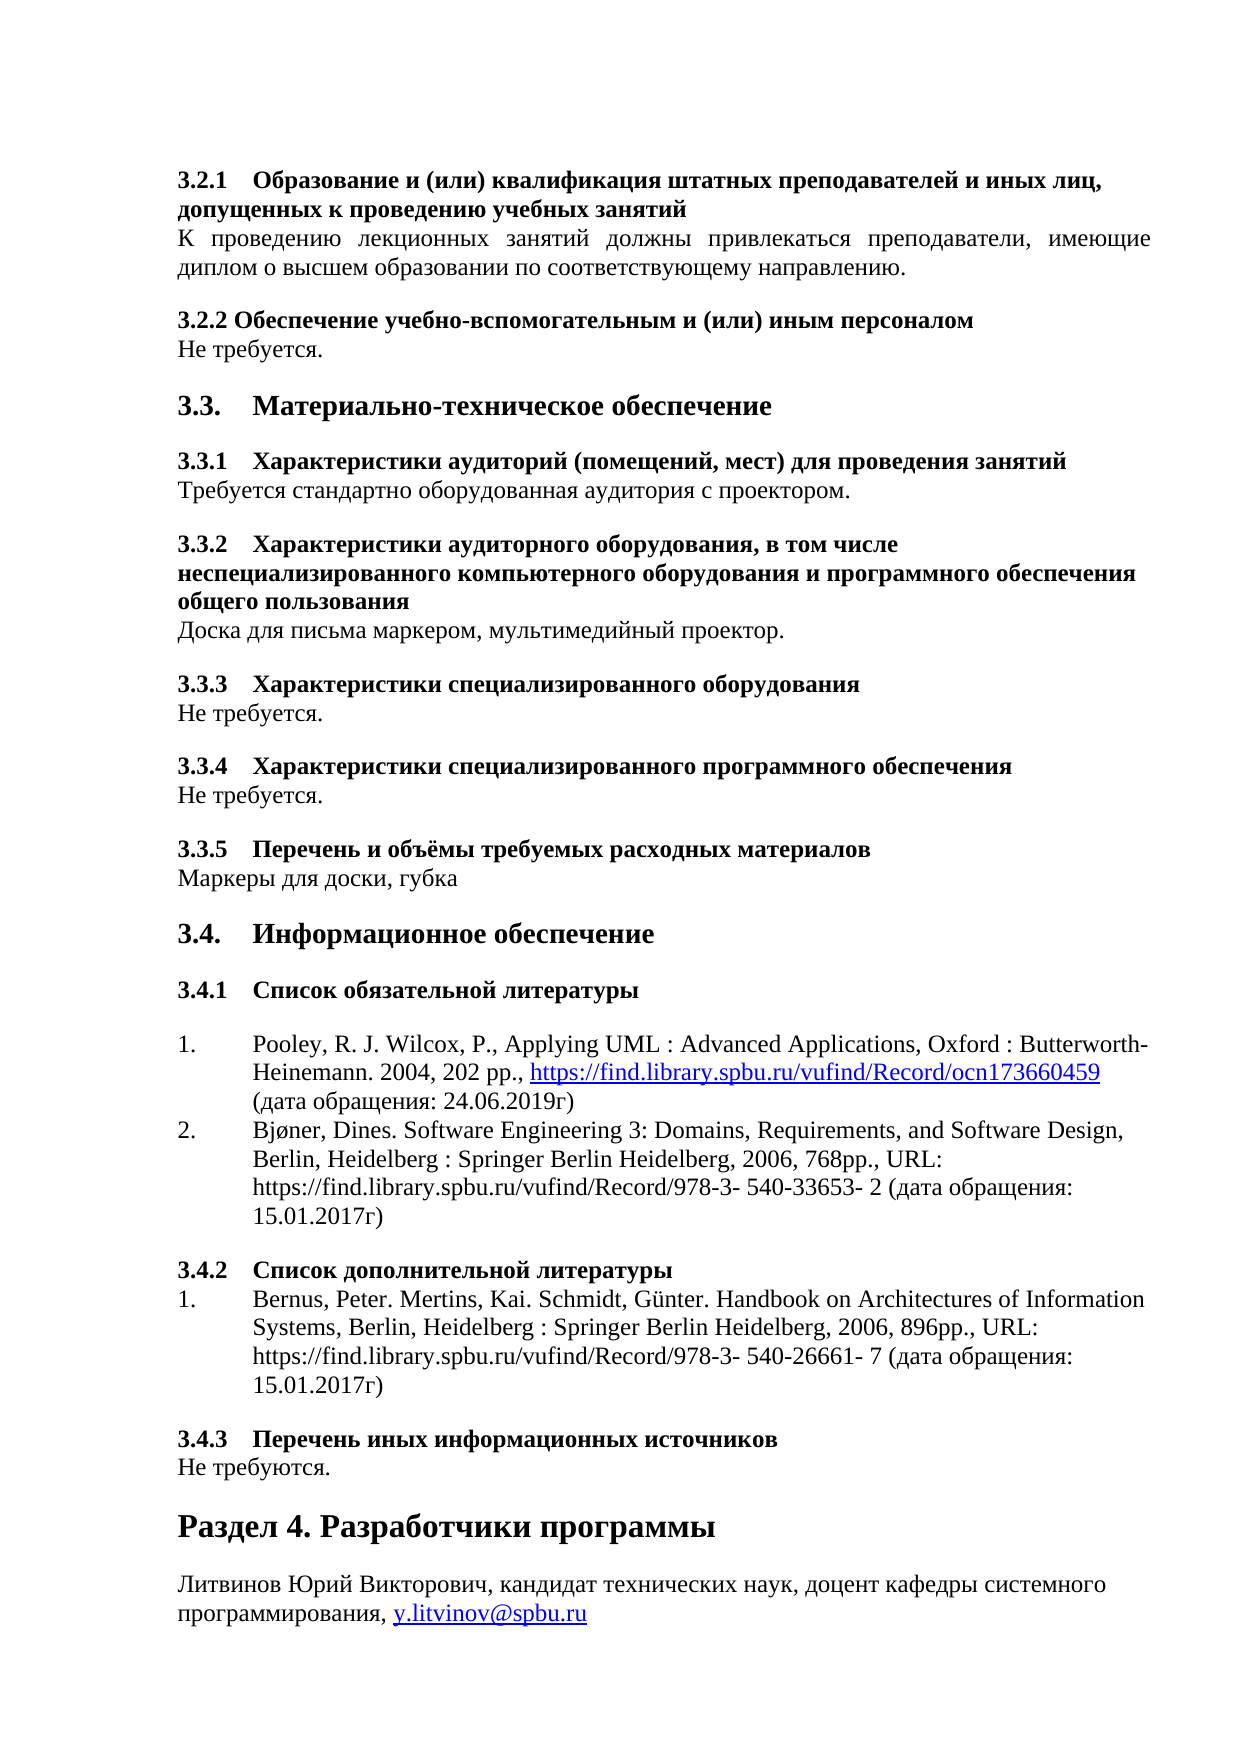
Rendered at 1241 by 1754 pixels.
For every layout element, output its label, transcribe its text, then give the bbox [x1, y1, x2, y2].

text К проведению лекционных занятий должны привлекаться преподаватели, имеющие диплом о высшем образовании по соответствующему направлению. [177, 223, 1152, 280]
text 3.3. Материально-техническое обеспечение [177, 388, 1152, 421]
text 3.3.5 Перечень и объёмы требуемых расходных материалов [177, 834, 1152, 863]
text 3.3.1 Характеристики аудиторий (помещений, мест) для проведения занятий [177, 446, 1152, 475]
text Литвинов Юрий Викторович, кандидат технических наук, доцент кафедры системного программирования, y.litvinov@spbu.ru [177, 1569, 1152, 1627]
text 3.3.2 Характеристики аудиторного оборудования, в том числе неспециализированного компьютерного оборудования и программного обеспечения общего пользования [177, 529, 1152, 615]
text Не требуется. [177, 334, 1152, 363]
text 3.4.2 Список дополнительной литературы [177, 1255, 1152, 1284]
text 3.2.1 Образование и (или) квалификация штатных преподавателей и иных лиц, допущенных к проведению учебных занятий [177, 165, 1152, 223]
list Bjøner, Dines. Software Engineering 3: Domains, Requirements, and Software Design, Berlin, Heidelberg : Springer Berlin Heidelberg, 2006, 768pp., URL: https://find.library.spbu.ru/vufind/Record/978-3- 540-33653- 2 (дата обращения: 15.01.2017г) [177, 1115, 1152, 1230]
text 3.2.2 Обеспечение учебно-вспомогательным и (или) иным персоналом [177, 305, 1152, 334]
text 3.4.3 Перечень иных информационных источников [177, 1424, 1152, 1452]
text Не требуется. [177, 698, 1152, 726]
text 3.3.4 Характеристики специализированного программного обеспечения [177, 751, 1152, 780]
text 3.4.1 Список обязательной литературы [177, 975, 1152, 1004]
text 3.4. Информационное обеспечение [177, 916, 1152, 950]
text Раздел 4. Разработчики программы [177, 1506, 1152, 1544]
text Маркеры для доски, губка [177, 863, 1152, 891]
list Pooley, R. J. Wilcox, P., Applying UML : Advanced Applications, Oxford : Butterworth-Heinemann. 2004, 202 pp., https://find.library.spbu.ru/vufind/Record/ocn173660459 (дата обращения: 24.06.2019г) [177, 1029, 1152, 1115]
text Не требуется. [177, 780, 1152, 809]
text 3.3.3 Характеристики специализированного оборудования [177, 669, 1152, 698]
text Не требуются. [177, 1452, 1152, 1481]
text Доска для письма маркером, мультимедийный проектор. [177, 615, 1152, 644]
text Требуется стандартно оборудованная аудитория с проектором. [177, 475, 1152, 504]
list Bernus, Peter. Mertins, Kai. Schmidt, Günter. Handbook on Architectures of Information Systems, Berlin, Heidelberg : Springer Berlin Heidelberg, 2006, 896pp., URL: https://find.library.spbu.ru/vufind/Record/978-3- 540-26661- 7 (дата обращения: 15.01.2017г) [177, 1284, 1152, 1399]
